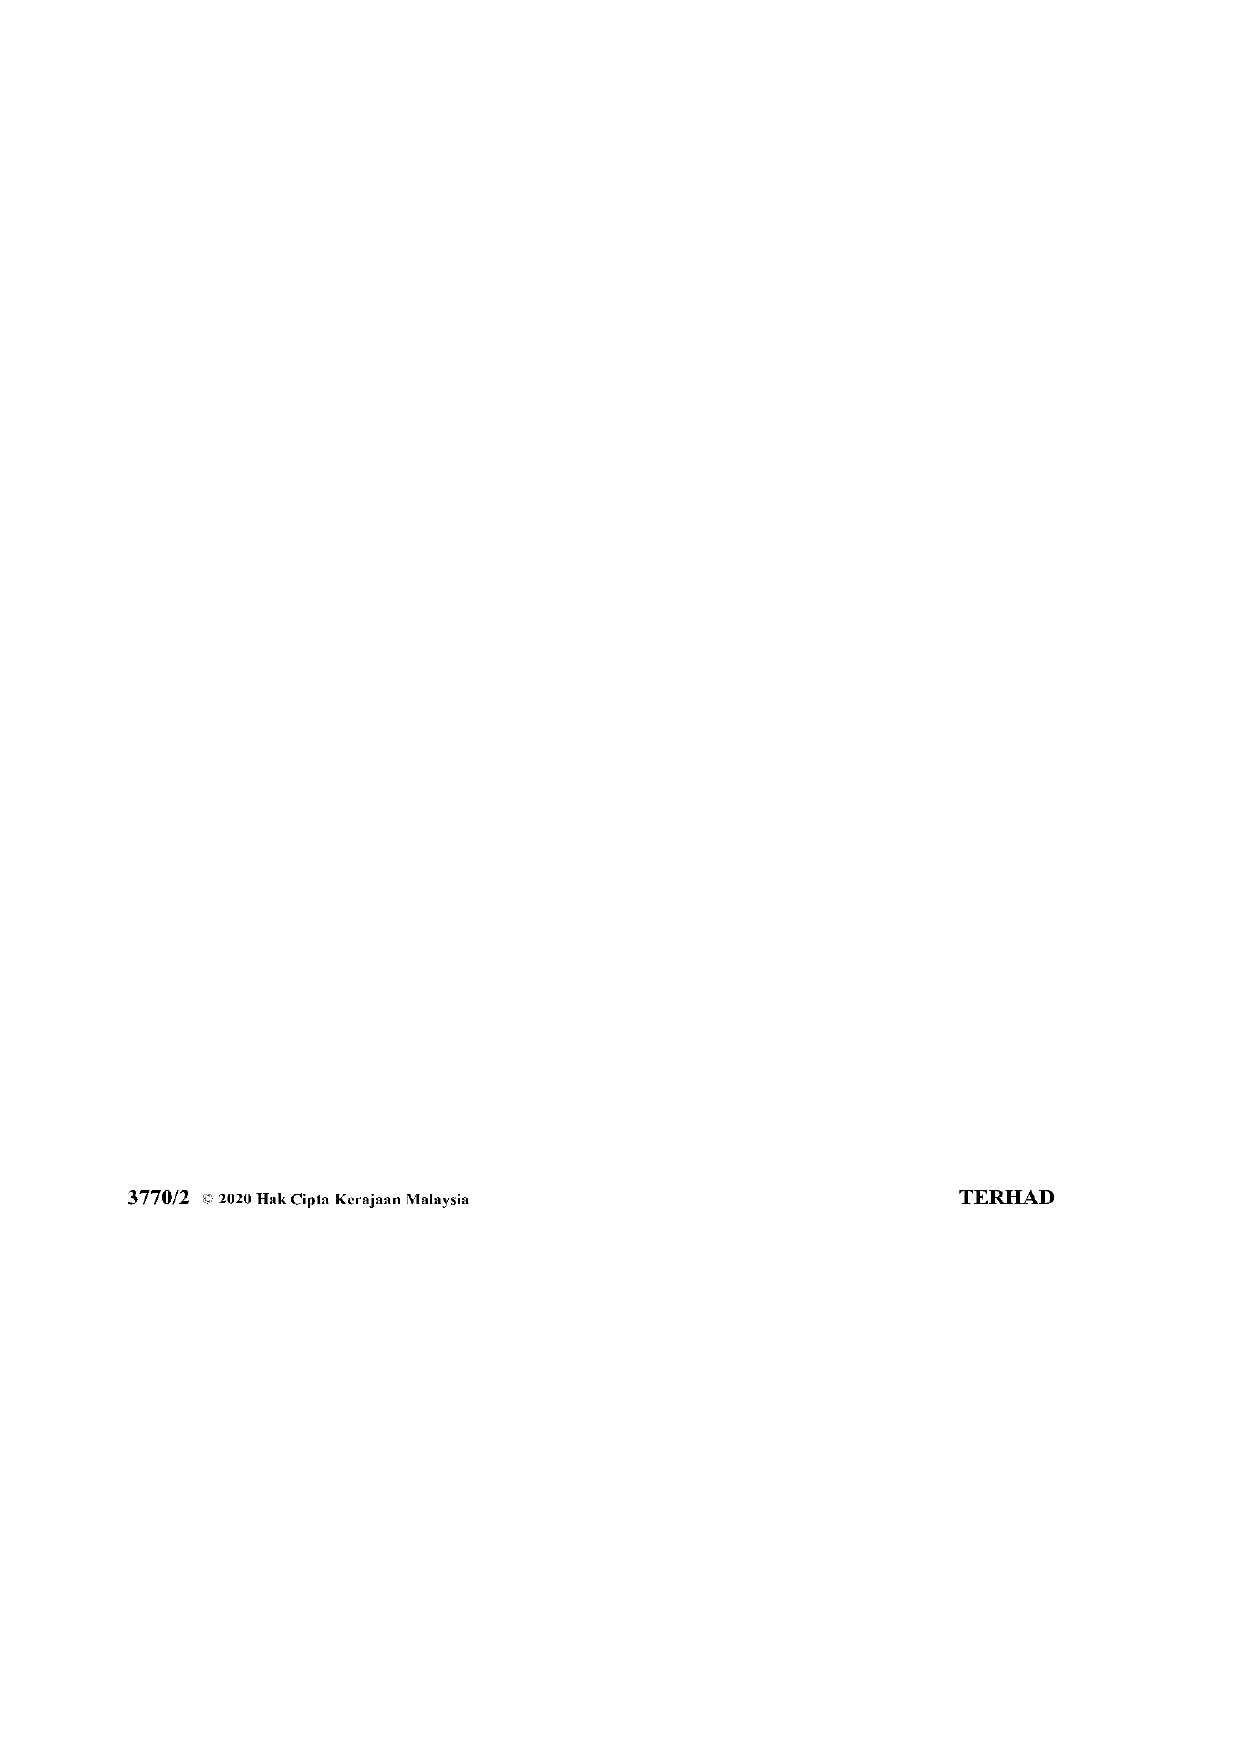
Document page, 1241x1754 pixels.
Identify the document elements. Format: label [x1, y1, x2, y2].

picture [334, 1193, 401, 1209]
picture [218, 1193, 252, 1205]
picture [959, 1189, 1055, 1205]
picture [291, 1193, 330, 1209]
picture [127, 1189, 190, 1205]
picture [202, 1193, 214, 1205]
picture [405, 1193, 470, 1209]
picture [256, 1193, 287, 1205]
